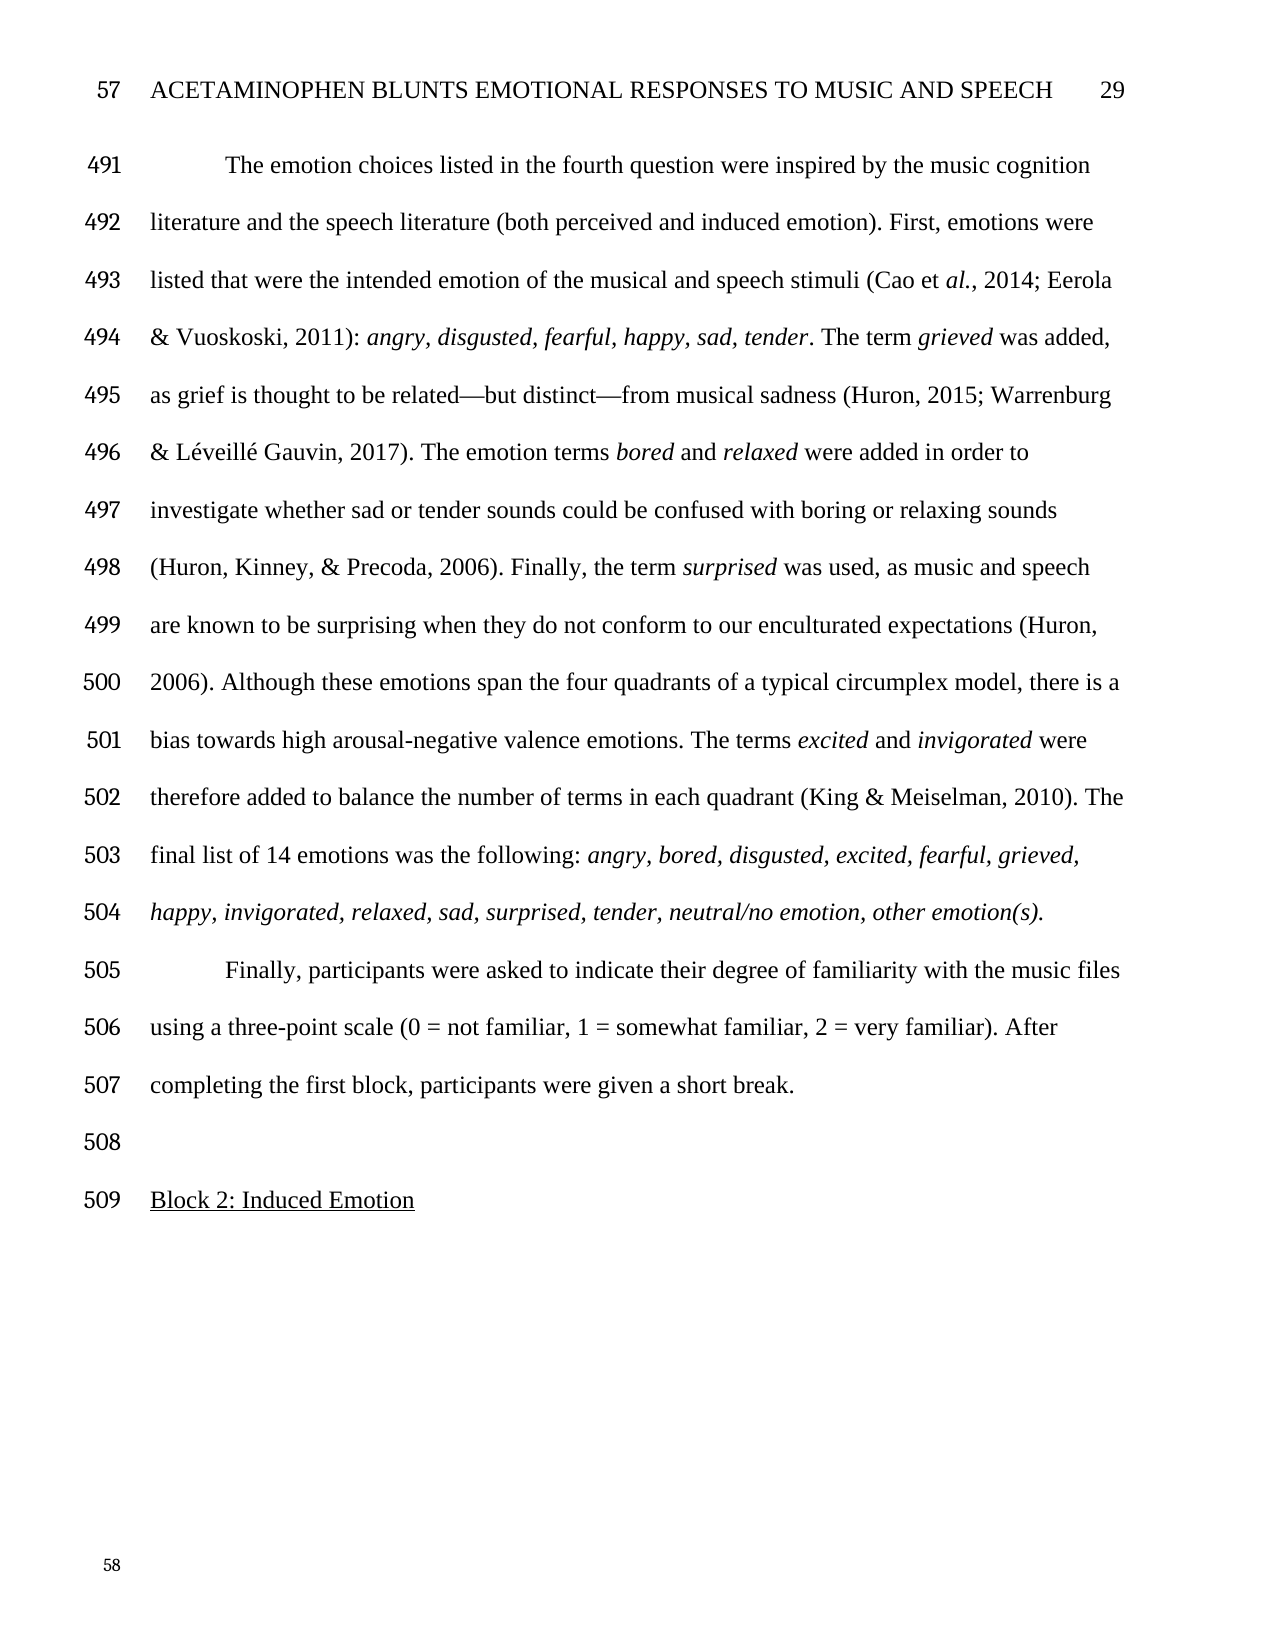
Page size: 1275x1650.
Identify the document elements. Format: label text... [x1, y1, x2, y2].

text Block 2: Induced Emotion [150, 1185, 1125, 1214]
text Finally, participants were asked to indicate their degree of familiarity with the music files using a three-point scale (0 = not familiar, 1 = somewhat familiar, 2 = very familiar). After completing the first block, participants were given a short break. [150, 955, 1125, 1099]
text The emotion choices listed in the fourth question were inspired by the music cognition literature and the speech literature (both perceived and induced emotion). First, emotions were listed that were the intended emotion of the musical and speech stimuli (Cao et al., 2014; Eerola & Vuoskoski, 2011): angry, disgusted, fearful, happy, sad, tender. The term grieved was added, as grief is thought to be related—but distinct—from musical sadness (Huron, 2015; Warrenburg & Léveillé Gauvin, 2017). The emotion terms bored and relaxed were added in order to investigate whether sad or tender sounds could be confused with boring or relaxing sounds (Huron, Kinney, & Precoda, 2006). Finally, the term surprised was used, as music and speech are known to be surprising when they do not conform to our enculturated expectations (Huron, 2006). Although these emotions span the four quadrants of a typical circumplex model, there is a bias towards high arousal-negative valence emotions. The terms excited and invigorated were therefore added to balance the number of terms in each quadrant (King & Meiselman, 2010). The final list of 14 emotions was the following: angry, bored, disgusted, excited, fearful, grieved, happy, invigorated, relaxed, sad, surprised, tender, neutral/no emotion, other emotion(s). [150, 150, 1125, 926]
